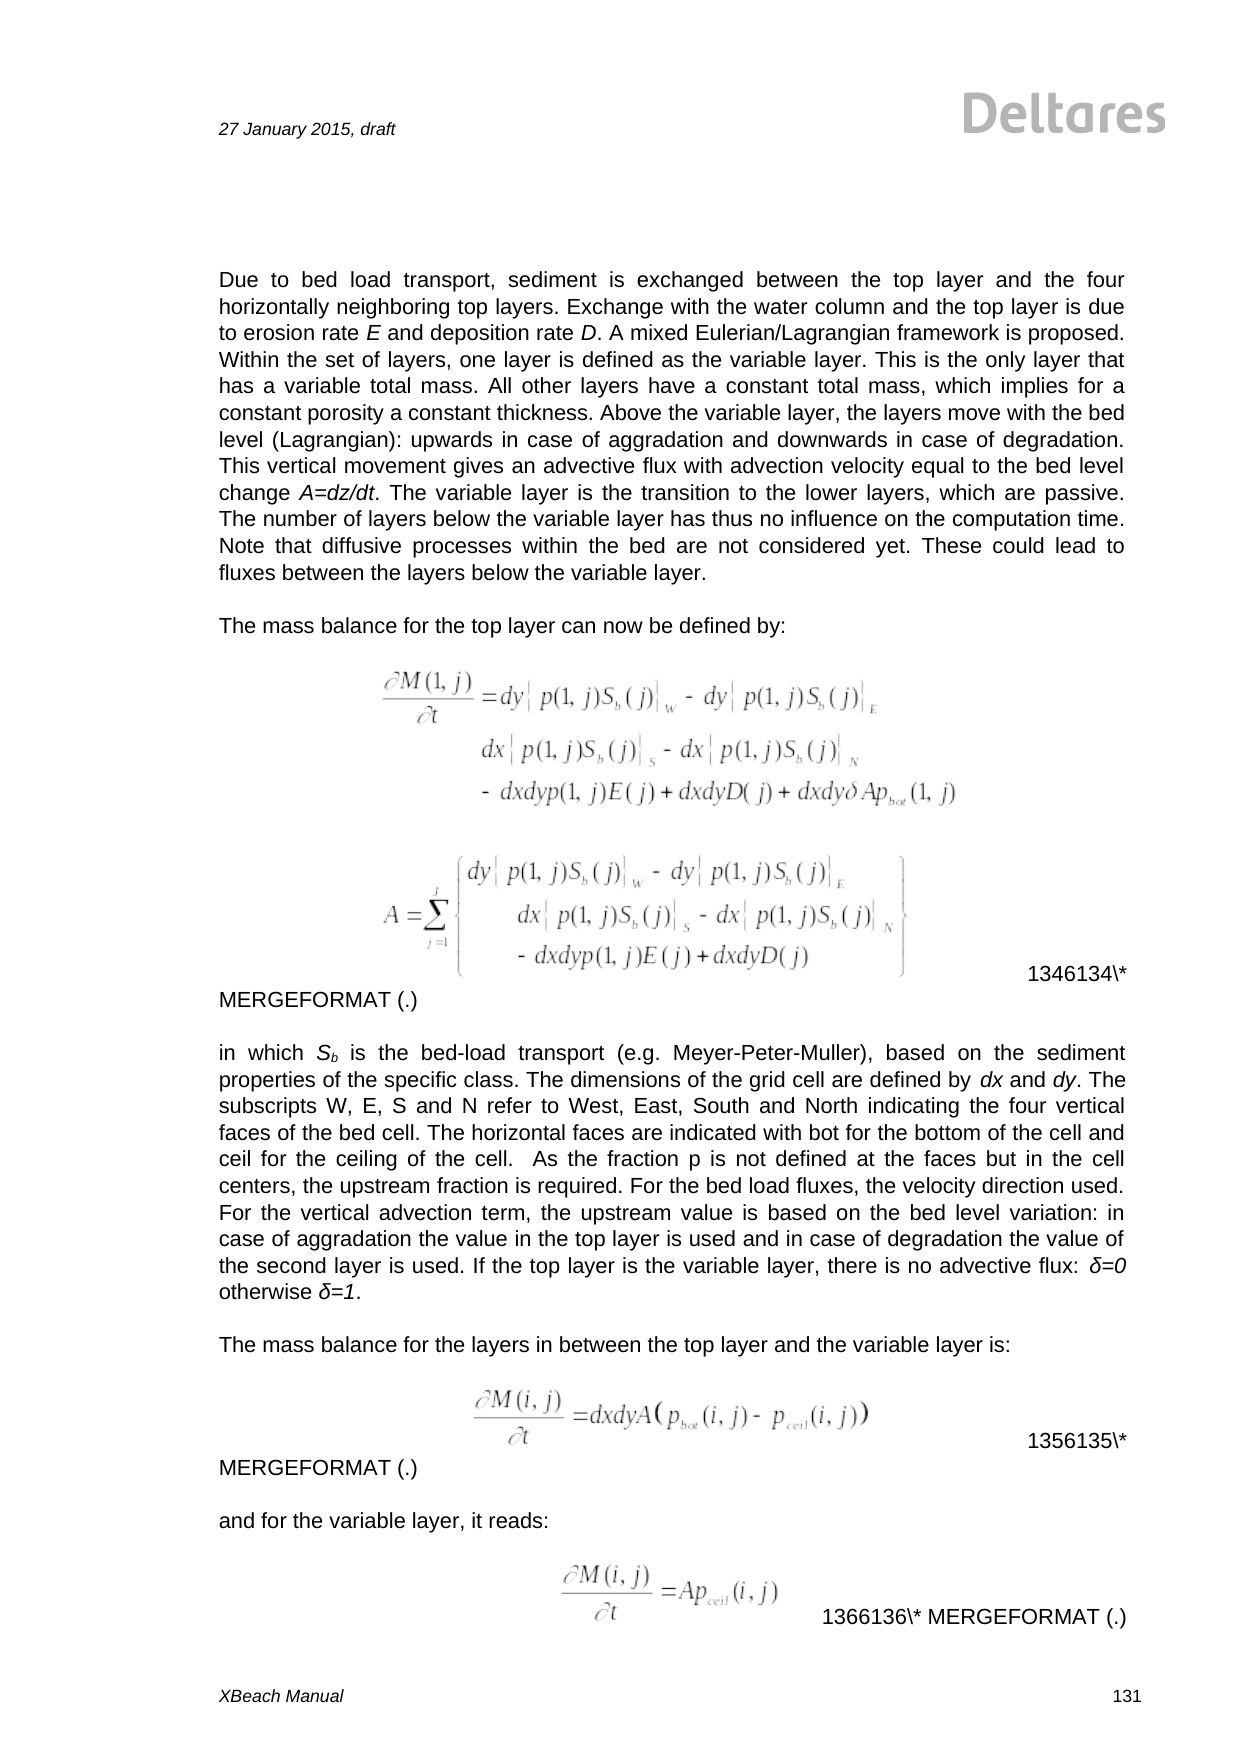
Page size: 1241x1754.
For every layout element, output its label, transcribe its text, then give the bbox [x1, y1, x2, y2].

text Due to bed load transport, sediment is exchanged between the top layer and the four horizontally neighboring top layers. Exchange with the water column and the top layer is due to erosion rate E and deposition rate D. A mixed Eulerian/Lagrangian framework is proposed. Within the set of layers, one layer is defined as the variable layer. This is the only layer that has a variable total mass. All other layers have a constant total mass, which implies for a constant porosity a constant thickness. Above the variable layer, the layers move with the bed level (Lagrangian): upwards in case of aggradation and downwards in case of degradation. This vertical movement gives an advective flux with advection velocity equal to the bed level change A=dz/dt. The variable layer is the transition to the lower layers, which are passive. The number of layers below the variable layer has thus no influence on the computation time. Note that diffusive processes within the bed are not considered yet. These could lead to fluxes between the layers below the variable layer. [218, 266, 1126, 584]
picture [964, 75, 1166, 133]
text in which Sb is the bed-load transport (e.g. Meyer-Peter-Muller), based on the sediment properties of the specific class. The dimensions of the grid cell are defined by dx and dy. The subscripts W, E, S and N refer to West, East, South and North indicating the four vertical faces of the bed cell. The horizontal faces are indicated with bot for the bottom of the cell and ceil for the ceiling of the cell. As the fraction p is not defined at the faces but in the cell centers, the upstream fraction is required. For the bed load fluxes, the velocity direction used. For the vertical advection term, the upstream value is based on the bed level variation: in case of aggradation the value in the top layer is used and in case of degradation the value of the second layer is used. If the top layer is the variable layer, there is no advective flux: δ=0 otherwise δ=1. [218, 1039, 1126, 1304]
text The mass balance for the top layer can now be defined by: [218, 611, 1126, 638]
text The mass balance for the layers in between the top layer and the variable layer is: [218, 1331, 1126, 1357]
text and for the variable layer, it reads: [218, 1506, 1126, 1533]
